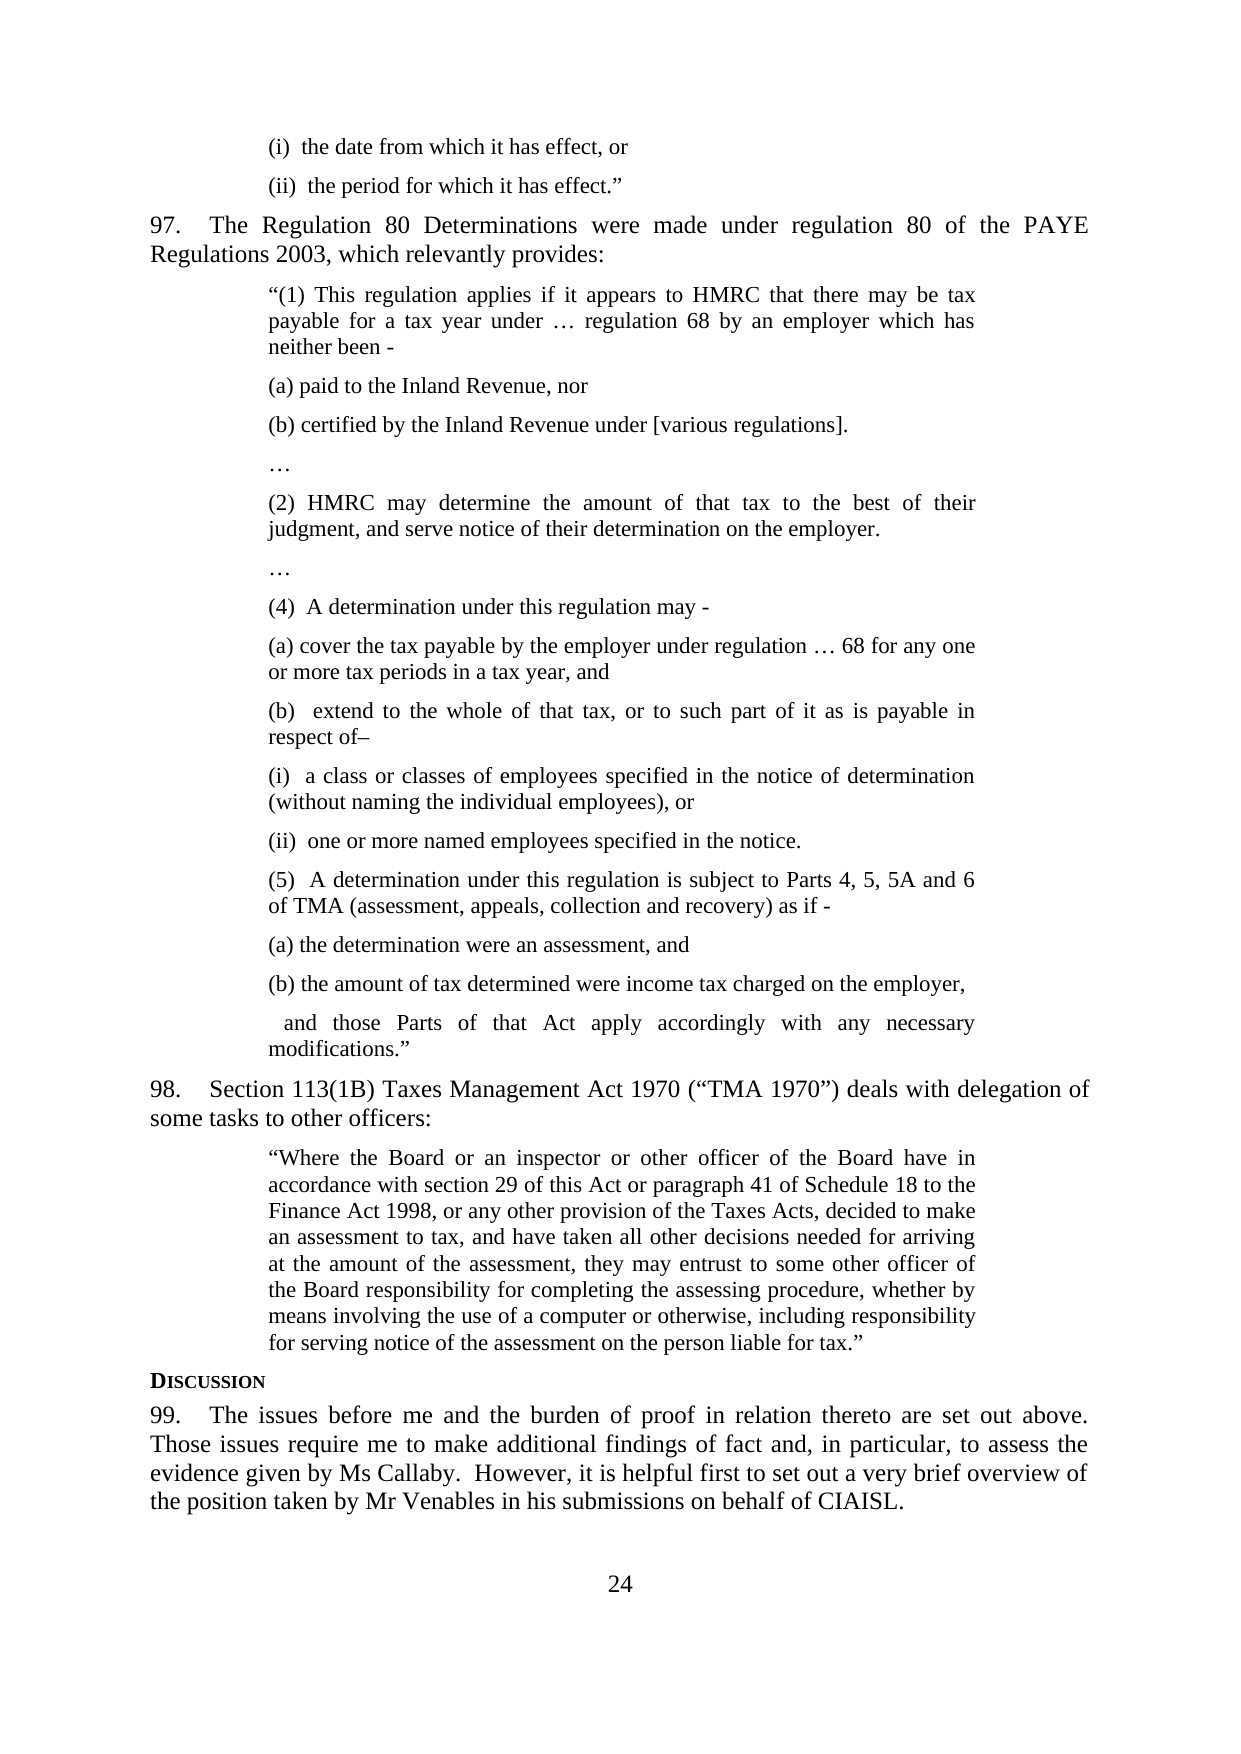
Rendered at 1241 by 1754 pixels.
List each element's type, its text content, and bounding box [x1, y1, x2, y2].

text (b) the amount of tax determined were income tax charged on the employer, [268, 970, 977, 997]
text “(1) This regulation applies if it appears to HMRC that there may be tax payable for a tax year under … regulation 68 by an employer which has neither been - [268, 281, 977, 360]
text … [268, 450, 977, 476]
text (a) cover the tax payable by the employer under regulation … 68 for any one or more tax periods in a tax year, and [268, 632, 977, 684]
text (2) HMRC may determine the amount of that tax to the best of their judgment, and serve notice of their determination on the employer. [268, 489, 977, 541]
text … [268, 554, 977, 580]
text (b) extend to the whole of that tax, or to such part of it as is payable in respect of– [268, 697, 977, 749]
text (ii) one or more named employees specified in the notice. [268, 827, 977, 854]
text The Regulation 80 Determinations were made under regulation 80 of the PAYE Regulations 2003, which relevantly provides: [150, 211, 1090, 268]
text (a) the determination were an assessment, and [268, 931, 977, 958]
text (i) the date from which it has effect, or [268, 133, 977, 159]
text and those Parts of that Act apply accordingly with any necessary modifications.” [268, 1009, 977, 1062]
text (i) a class or classes of employees specified in the notice of determination (without naming the individual employees), or [268, 762, 977, 815]
text (5) A determination under this regulation is subject to Parts 4, 5, 5A and 6 of TMA (assessment, appeals, collection and recovery) as if - [268, 866, 977, 919]
text (4) A determination under this regulation may - [268, 593, 977, 619]
text (b) certified by the Inland Revenue under [various regulations]. [268, 411, 977, 437]
text Section 113(1B) Taxes Management Act 1970 (“TMA 1970”) deals with delegation of some tasks to other officers: [150, 1074, 1090, 1132]
text The issues before me and the burden of proof in relation thereto are set out above. Those issues require me to make additional findings of fact and, in particular, to assess the evidence given by Ms Callaby. However, it is helpful first to set out a very brief overview of the position taken by Mr Venables in his submissions on behalf of CIAISL. [150, 1400, 1090, 1515]
text (a) paid to the Inland Revenue, nor [268, 372, 977, 398]
text (ii) the period for which it has effect.” [268, 172, 977, 198]
subtitle Discussion [150, 1368, 1090, 1394]
text “Where the Board or an inspector or other officer of the Board have in accordance with section 29 of this Act or paragraph 41 of Schedule 18 to the Finance Act 1998, or any other provision of the Taxes Acts, decided to make an assessment to tax, and have taken all other decisions needed for arriving at the amount of the assessment, they may entrust to some other officer of the Board responsibility for completing the assessing procedure, whether by means involving the use of a computer or otherwise, including responsibility for serving notice of the assessment on the person liable for tax.” [268, 1144, 977, 1355]
